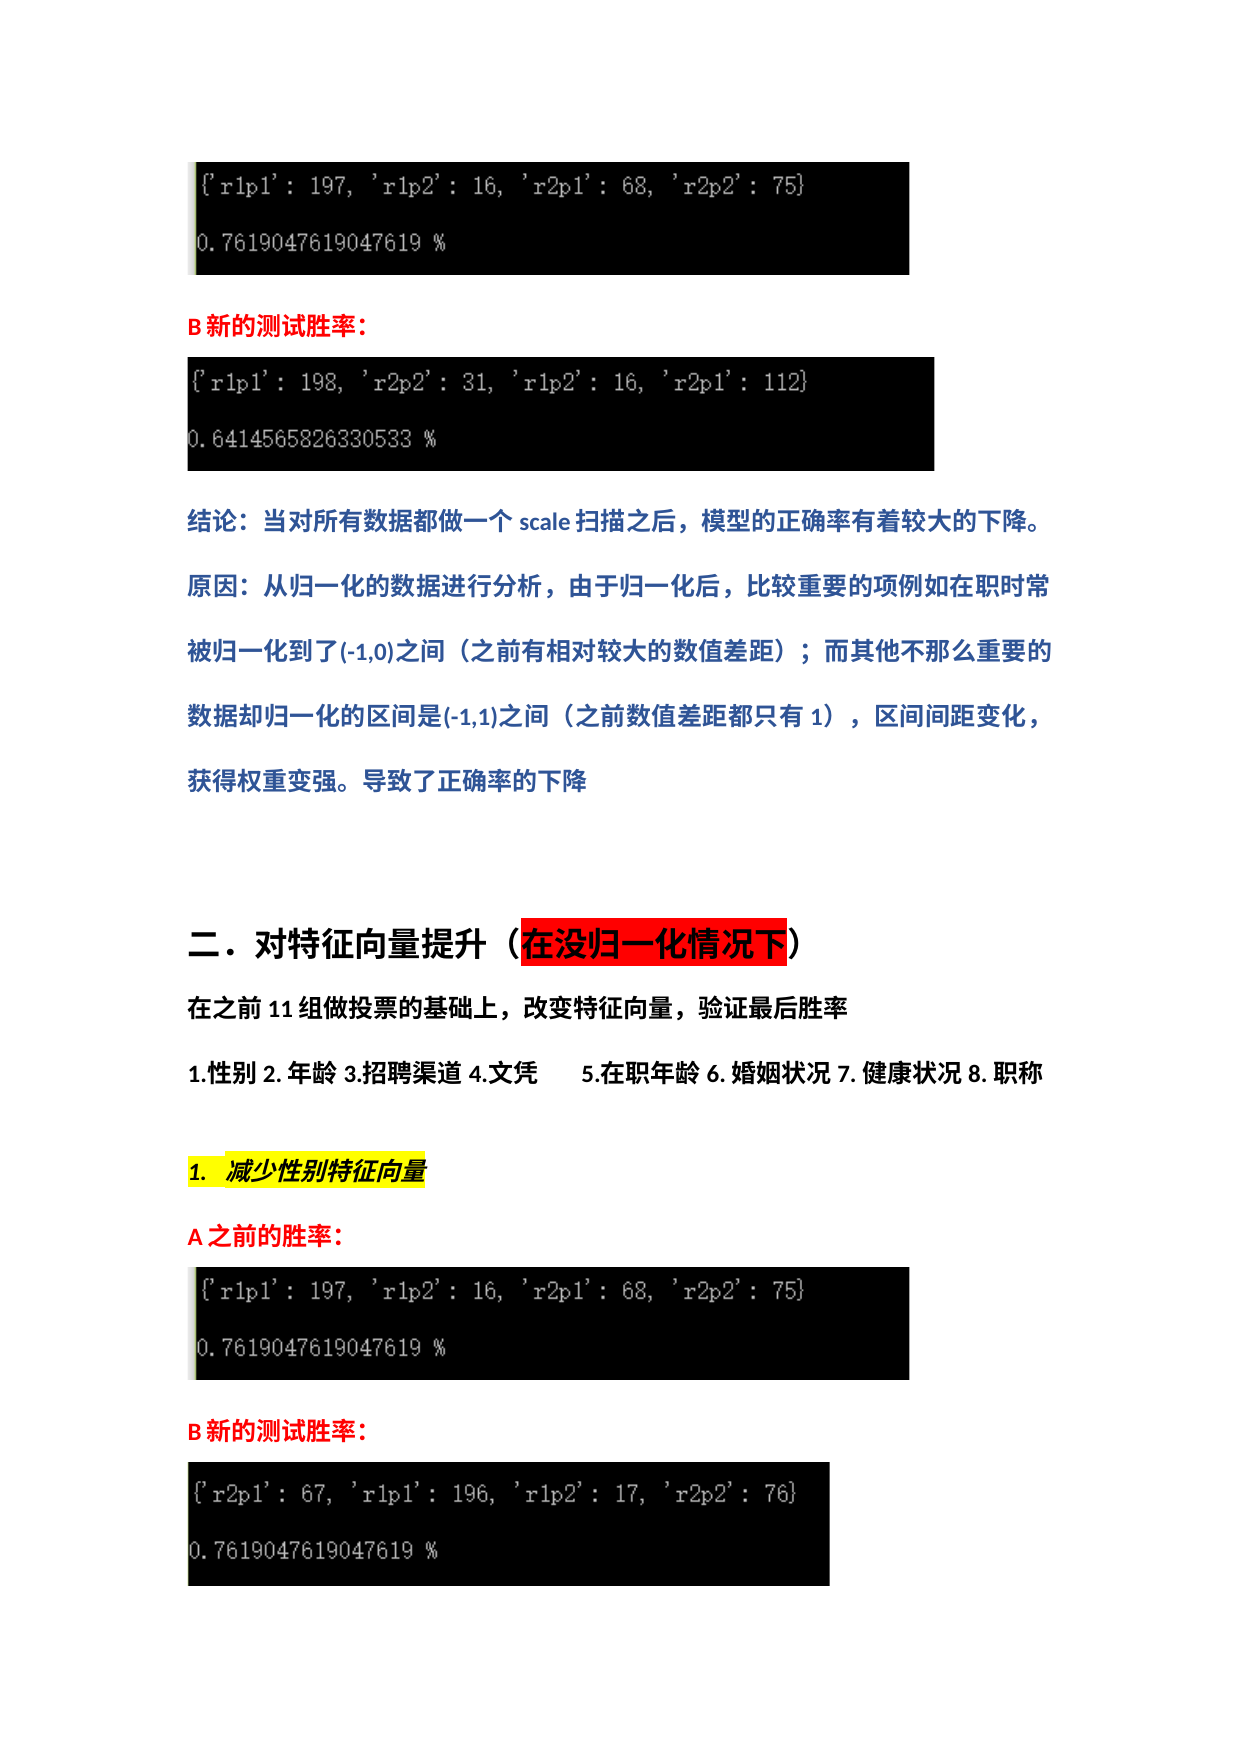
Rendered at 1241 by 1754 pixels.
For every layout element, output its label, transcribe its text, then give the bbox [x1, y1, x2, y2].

picture [187, 1462, 830, 1586]
text 在之前11组做投票的基础上，改变特征向量，验证最后胜率 [187, 974, 1053, 1039]
text 1.性别 2. 年龄 3.招聘渠道 4.文凭 5.在职年龄 6. 婚姻状况 7. 健康状况 8. 职称 [187, 1039, 1053, 1104]
picture [187, 162, 910, 275]
text 二．对特征向量提升（在没归一化情况下） [187, 909, 1053, 974]
text 结论：当对所有数据都做一个scale扫描之后，模型的正确率有着较大的下降。原因：从归一化的数据进行分析，由于归一化后，比较重要的项例如在职时常被归一化到了(-1,0)之间（之前有相对较大的数值差距）；而其他不那么重要的数据却归一化的区间是(-1,1)之间（之前数值差距都只有1），区间间距变化，获得权重变强。导致了正确率的下降 [187, 487, 1053, 812]
text A之前的胜率： [187, 1202, 1053, 1267]
text B新的测试胜率： [187, 1397, 1053, 1462]
picture [187, 357, 935, 471]
list 减少性别特征向量 [187, 1137, 1053, 1202]
text B新的测试胜率： [187, 292, 1053, 357]
picture [187, 1267, 910, 1380]
